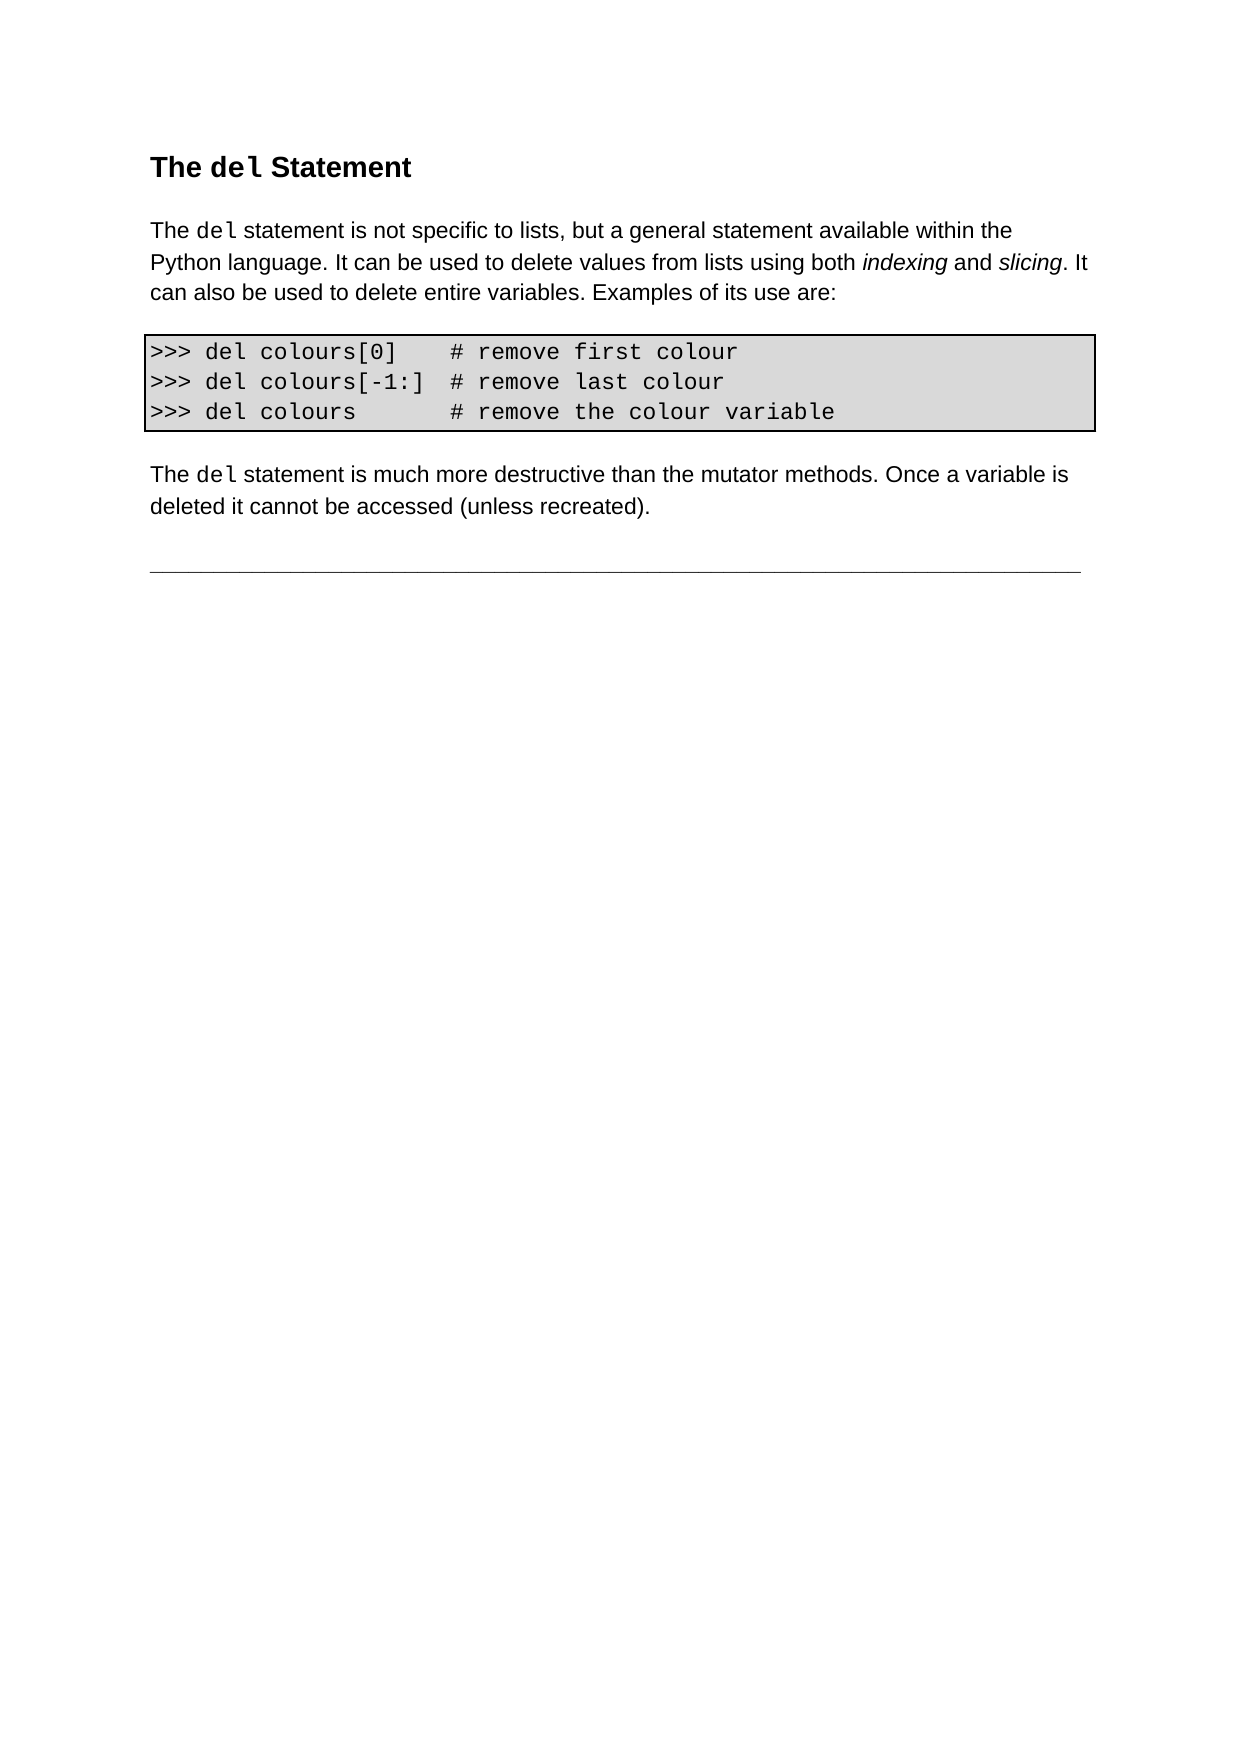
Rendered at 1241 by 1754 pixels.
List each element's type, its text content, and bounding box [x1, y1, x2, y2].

text >>> del colours[0] # remove first colour [146, 336, 1094, 364]
text The del Statement [150, 150, 1090, 186]
text The del statement is much more destructive than the mutator methods. Once a variable is deleted it cannot be accessed (unless recreated). [150, 461, 1090, 519]
text >>> del colours # remove the colour variable [146, 394, 1094, 430]
text The del statement is not specific to lists, but a general statement available within the Python language. It can be used to delete values from lists using both indexing and slicing. It can also be used to delete entire variables. Examples of its use are: [150, 217, 1090, 305]
text _________________________________________________________________________ [150, 548, 1090, 575]
text >>> del colours[-1:] # remove last colour [146, 364, 1094, 394]
